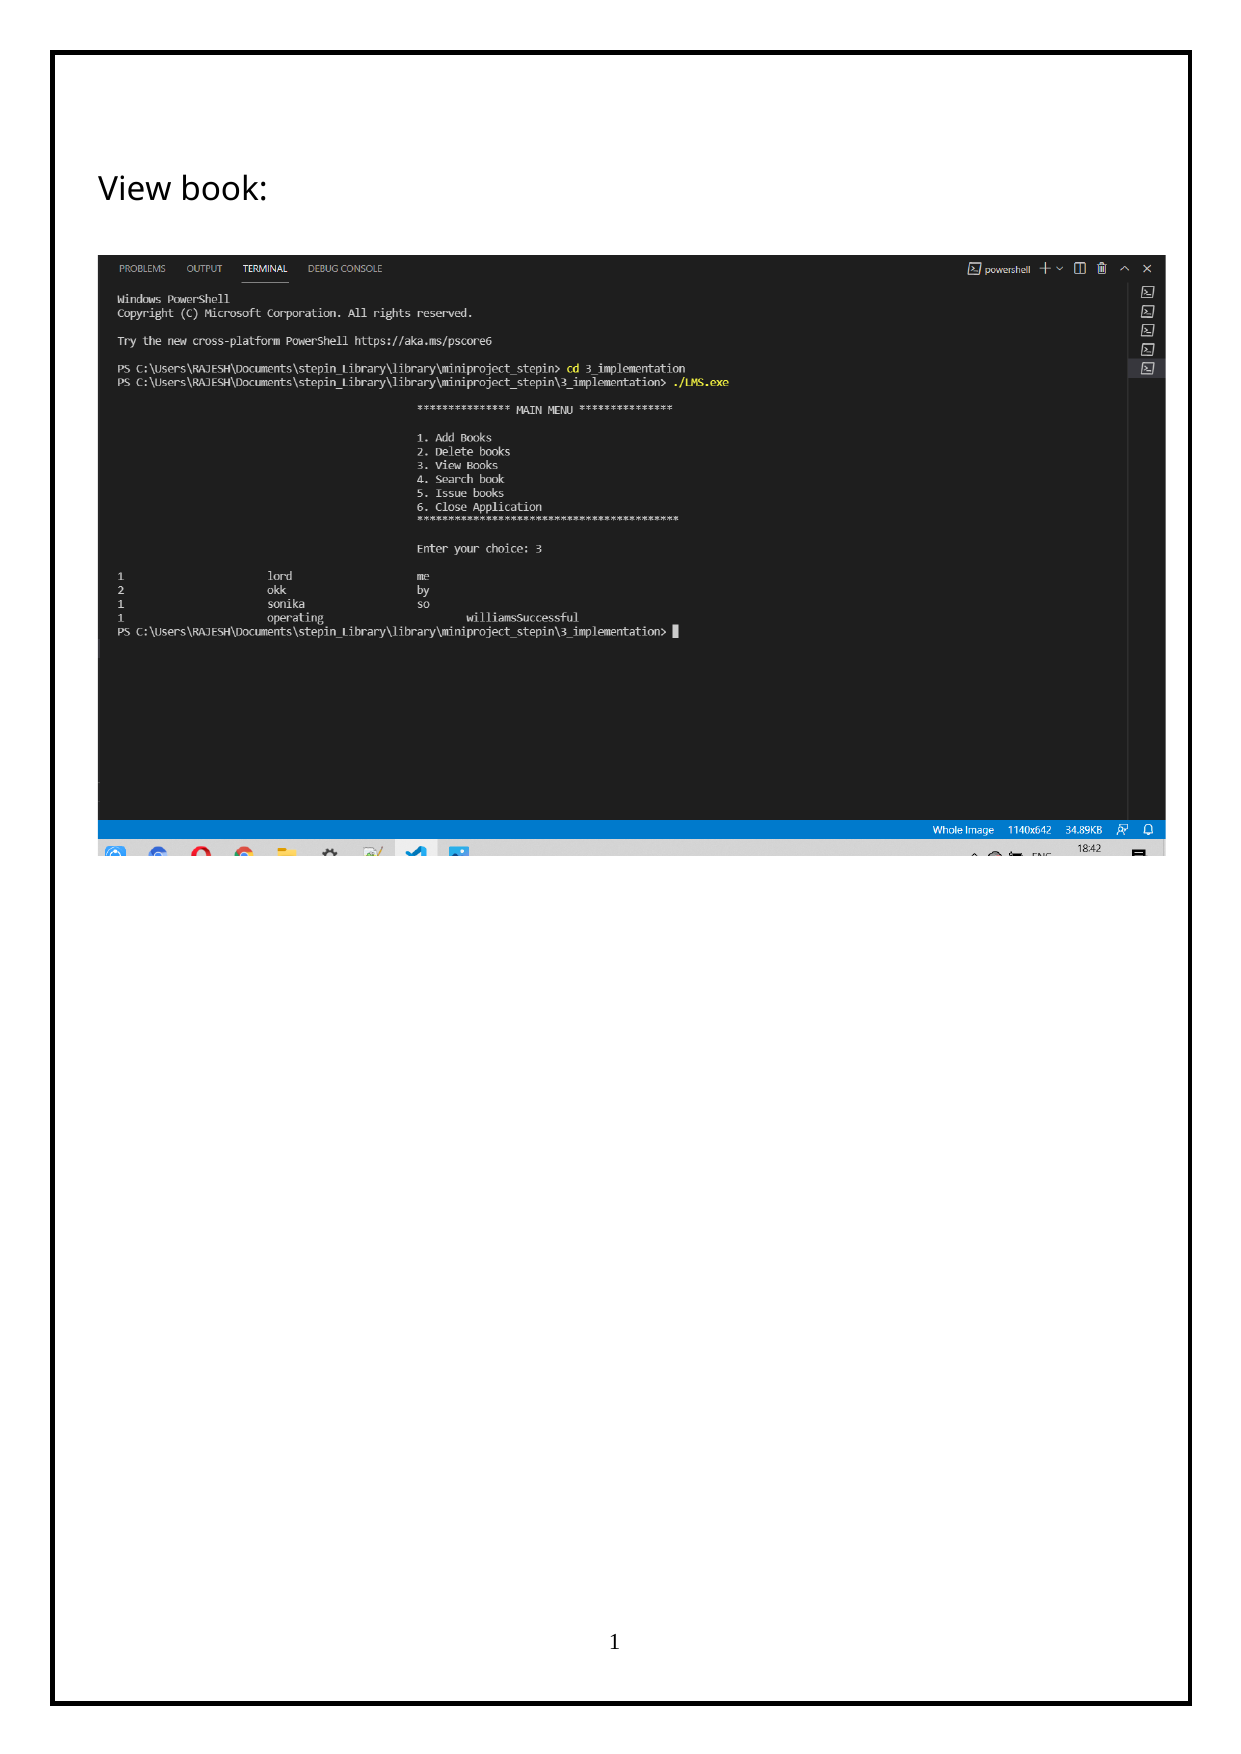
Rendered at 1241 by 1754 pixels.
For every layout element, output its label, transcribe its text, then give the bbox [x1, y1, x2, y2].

picture [97, 255, 1166, 856]
text View book: [98, 164, 1165, 210]
